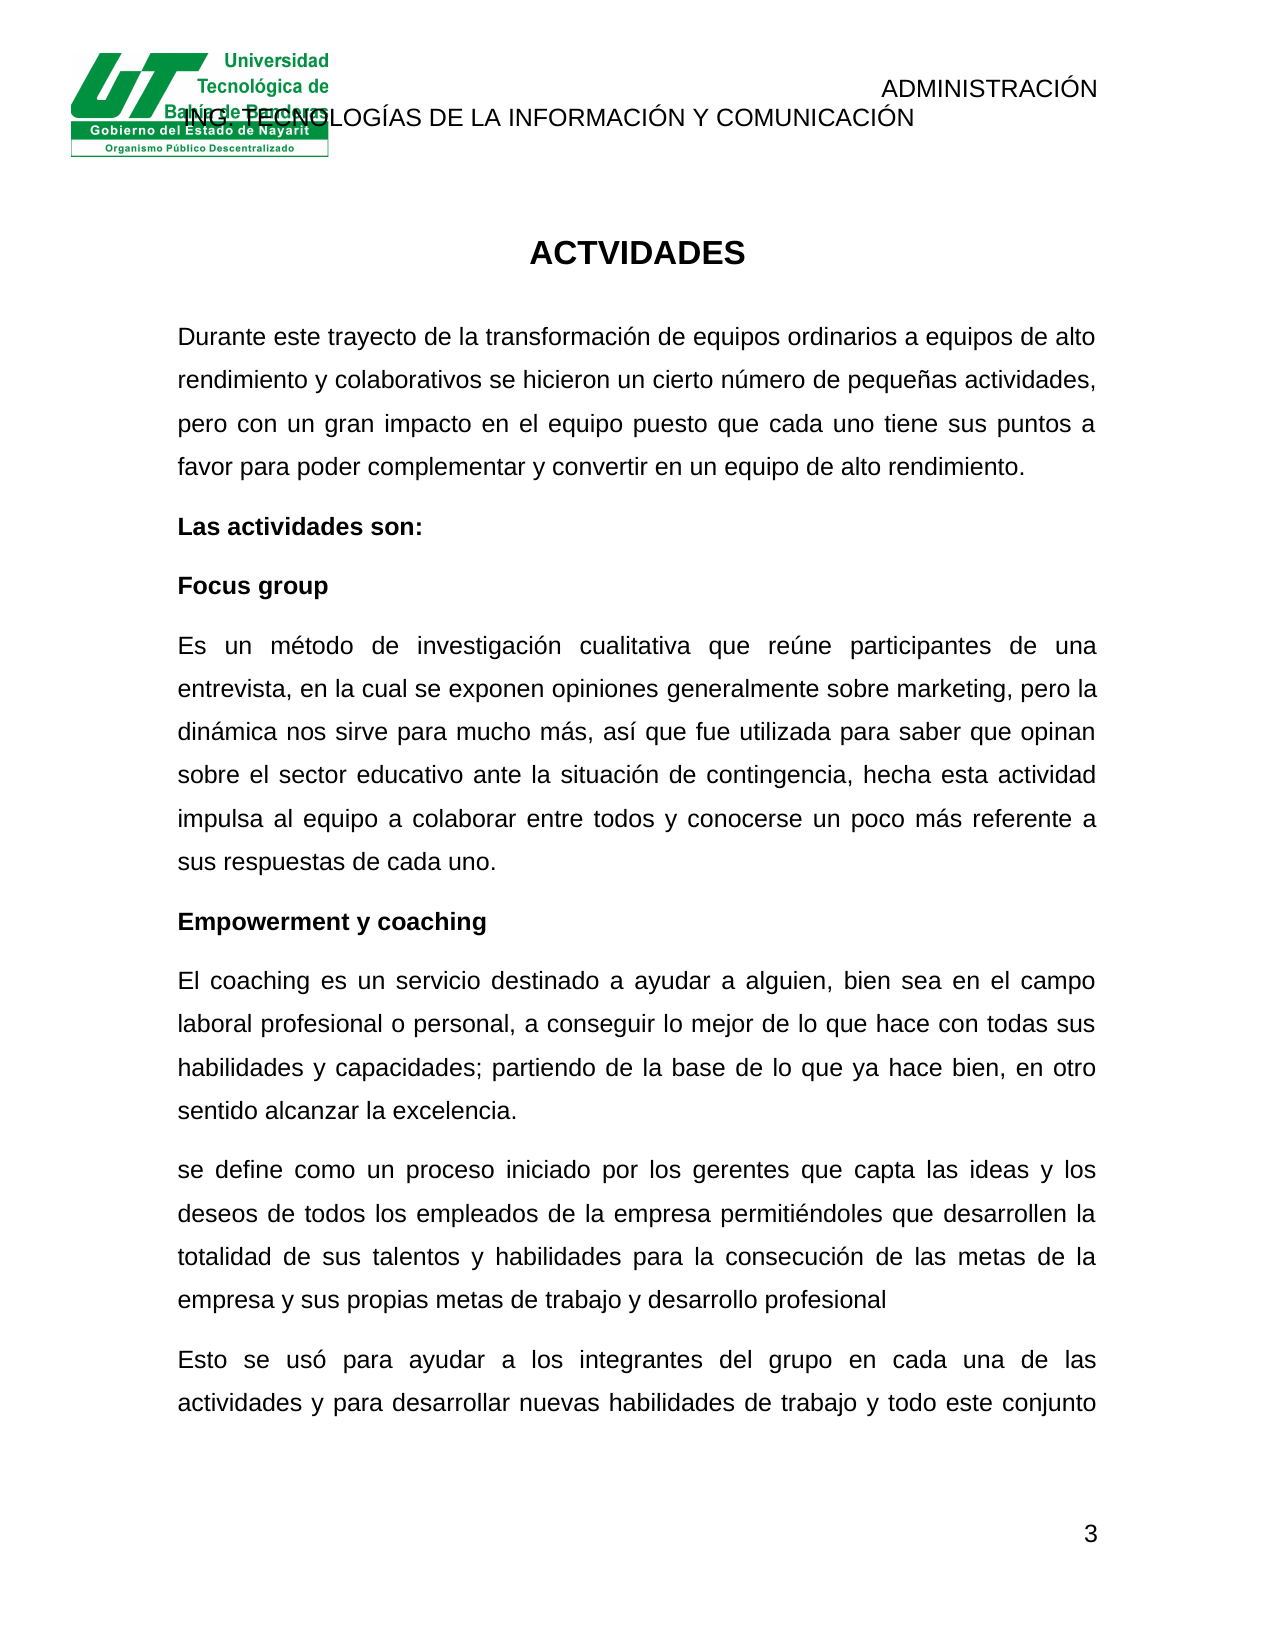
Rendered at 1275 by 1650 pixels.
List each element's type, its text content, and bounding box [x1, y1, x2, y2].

text Empowerment y coaching [177, 907, 1098, 935]
text Las actividades son: [177, 512, 1098, 540]
text Durante este trayecto de la transformación de equipos ordinarios a equipos de alto rendimiento y colaborativos se hicieron un cierto número de pequeñas actividades, pero con un gran impacto en el equipo puesto que cada uno tiene sus puntos a favor para poder complementar y convertir en un equipo de alto rendimiento. [177, 322, 1098, 481]
picture [71, 53, 329, 157]
text Es un método de investigación cualitativa que reúne participantes de una entrevista, en la cual se exponen opiniones generalmente sobre marketing, pero la dinámica nos sirve para mucho más, así que fue utilizada para saber que opinan sobre el sector educativo ante la situación de contingencia, hecha esta actividad impulsa al equipo a colaborar entre todos y conocerse un poco más referente a sus respuestas de cada uno. [177, 631, 1098, 876]
text se define como un proceso iniciado por los gerentes que capta las ideas y los deseos de todos los empleados de la empresa permitiéndoles que desarrollen la totalidad de sus talentos y habilidades para la consecución de las metas de la empresa y sus propias metas de trabajo y desarrollo profesional [177, 1156, 1098, 1314]
subtitle ACTVIDADES [177, 233, 1098, 272]
text El coaching es un servicio destinado a ayudar a alguien, bien sea en el campo laboral profesional o personal, a conseguir lo mejor de lo que hace con todas sus habilidades y capacidades; partiendo de la base de lo que ya hace bien, en otro sentido alcanzar la excelencia. [177, 966, 1098, 1124]
text Focus group [177, 571, 1098, 600]
